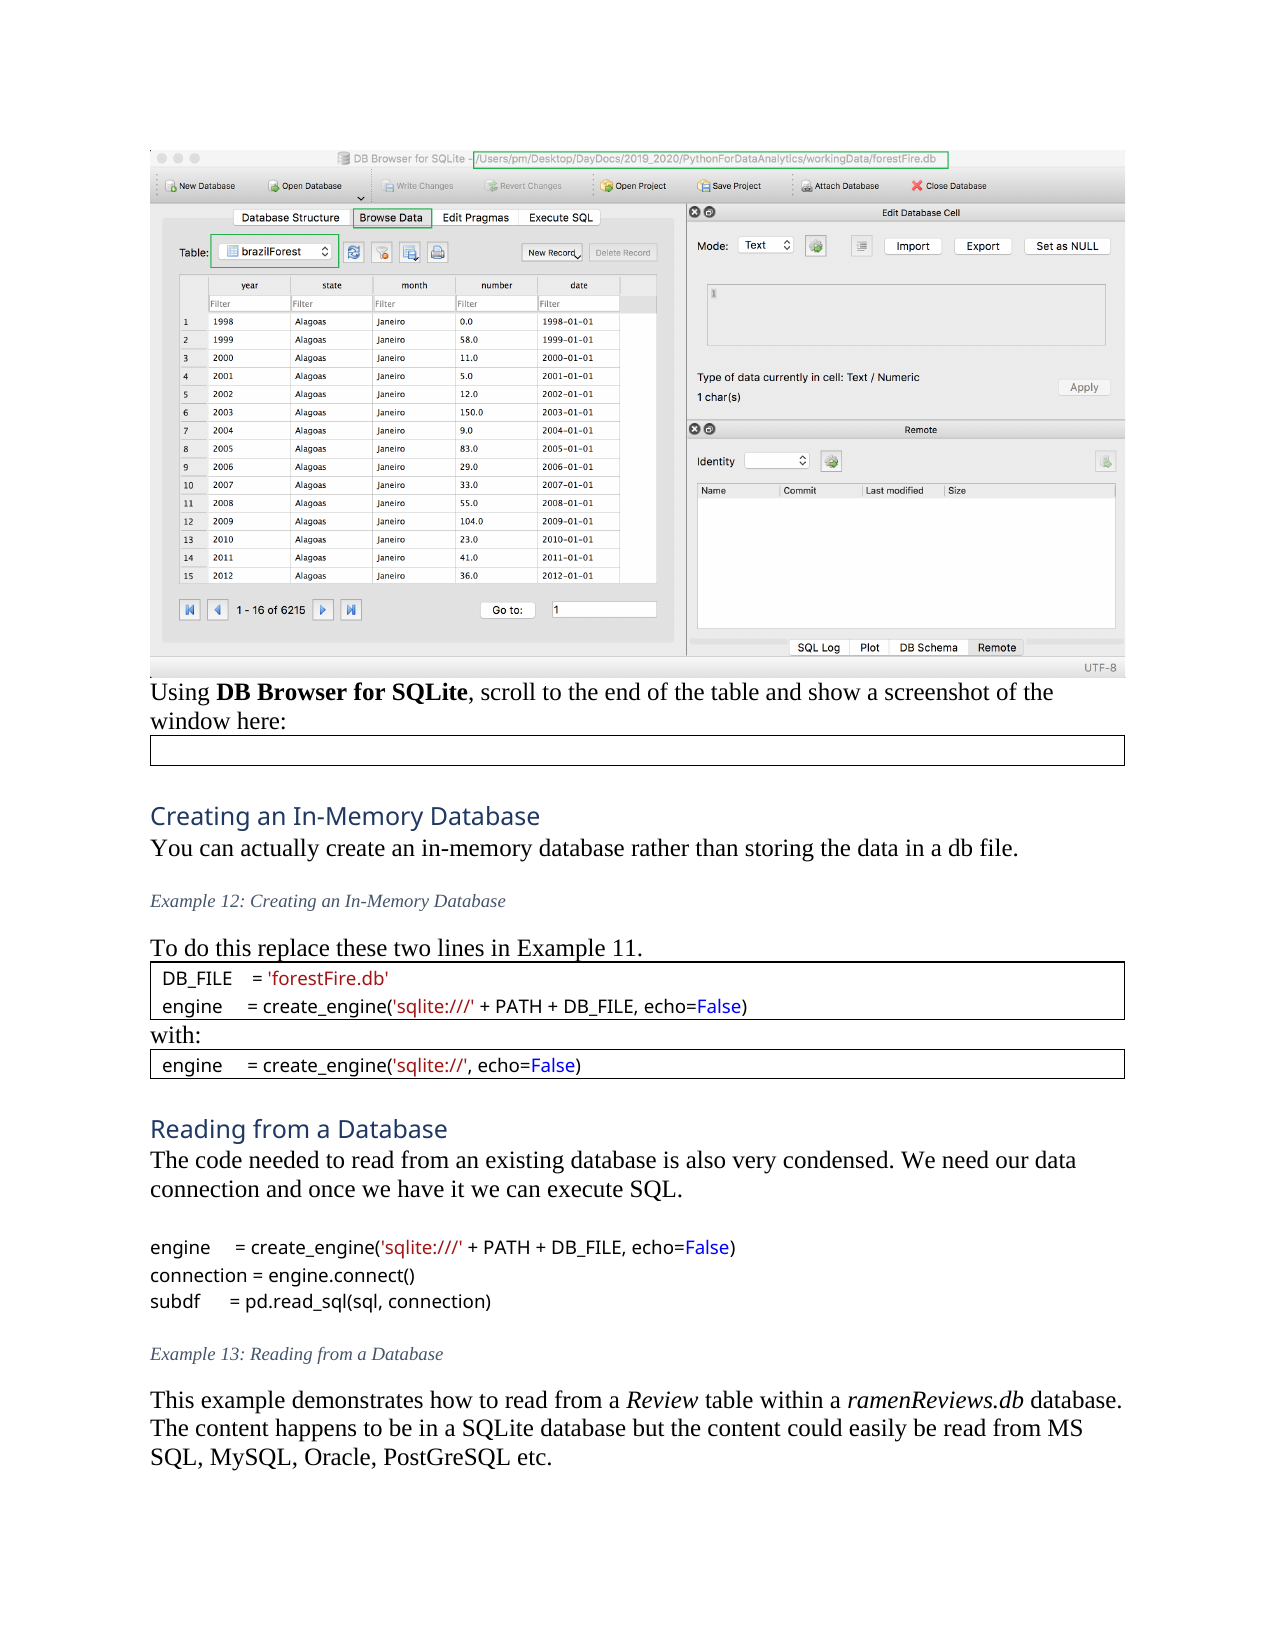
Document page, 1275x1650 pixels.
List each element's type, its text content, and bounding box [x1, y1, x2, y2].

text Example 12: Creating an In-Memory Database [150, 890, 1125, 912]
text connection = engine.connect() [150, 1260, 1125, 1288]
subtitle Creating an In-Memory Database [150, 799, 1125, 833]
text Using DB Browser for SQLite, scroll to the end of the table and show a screenshot of the window here: [150, 678, 1125, 735]
text engine = create_engine('sqlite:///' + PATH + DB_FILE, echo=False) [150, 1232, 1125, 1260]
text subdf = pd.read_sql(sql, connection) [150, 1288, 1125, 1314]
picture [150, 150, 1125, 678]
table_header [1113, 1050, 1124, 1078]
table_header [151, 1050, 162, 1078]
text To do this replace these two lines in Example 11. [150, 933, 1125, 961]
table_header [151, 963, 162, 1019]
text Example 13: Reading from a Database [150, 1342, 1125, 1364]
text with: [150, 1020, 1125, 1048]
text You can actually create an in-memory database rather than storing the data in a db file. [150, 833, 1125, 890]
table_header [151, 736, 1124, 765]
text This example demonstrates how to read from a Review table within a ramenReviews.db database. The content happens to be in a SQLite database but the content could easily be read from MS SQL, MySQL, Oracle, PostGreSQL etc. [150, 1385, 1125, 1471]
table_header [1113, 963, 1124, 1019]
text The code needed to read from an existing database is also very condensed. We need our data connection and once we have it we can execute SQL. [150, 1146, 1125, 1203]
subtitle Reading from a Database [150, 1112, 1125, 1146]
